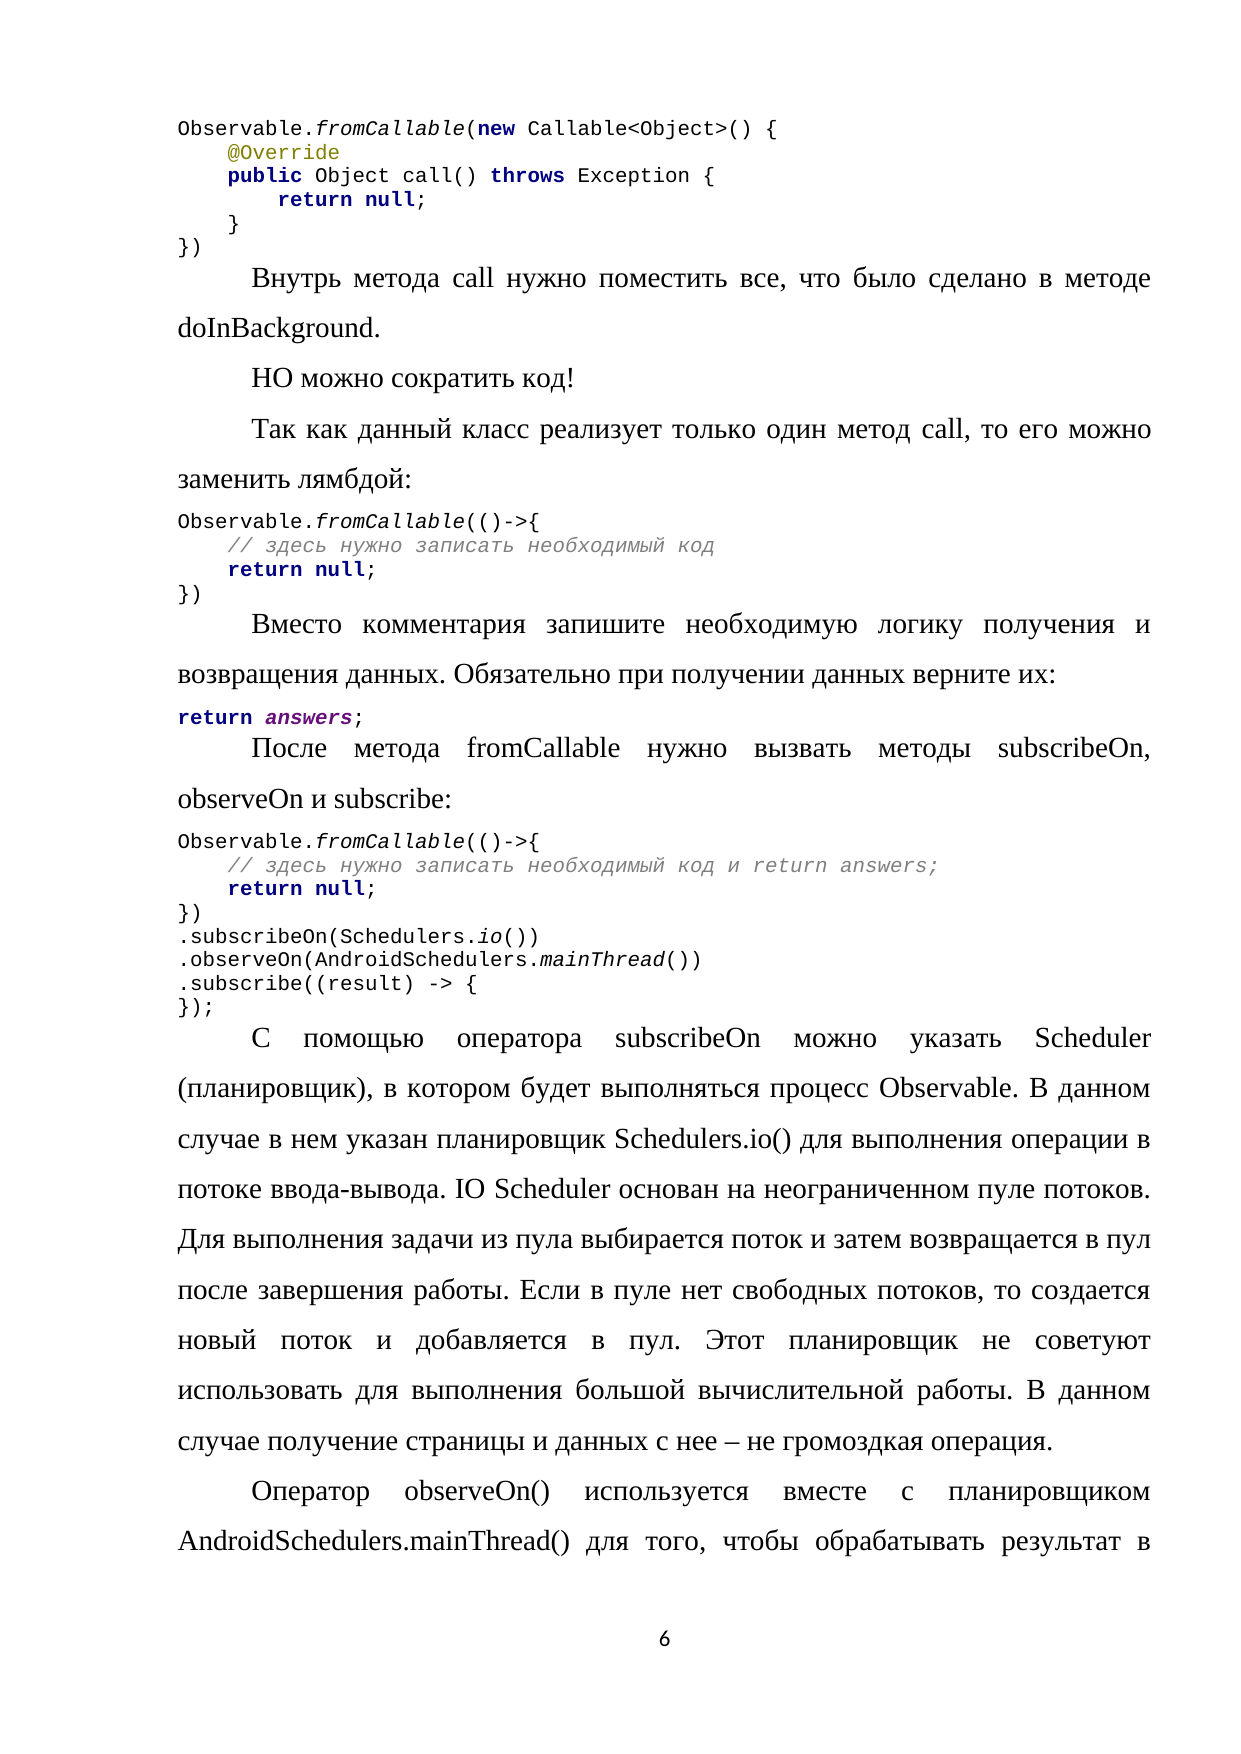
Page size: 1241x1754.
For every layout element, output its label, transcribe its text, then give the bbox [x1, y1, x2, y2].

text С помощью оператора subscribeOn можно указать Scheduler (планировщик), в котором будет выполняться процесс Observable. В данном случае в нем указан планировщик Schedulers.io() для выполнения операции в потоке ввода-вывода. IO Scheduler основан на неограниченном пуле потоков. Для выполнения задачи из пула выбирается поток и затем возвращается в пул после завершения работы. Если в пуле нет свободных потоков, то создается новый поток и добавляется в пул. Этот планировщик не советуют использовать для выполнения большой вычислительной работы. В данном случае получение страницы и данных с нее – не громоздкая операция. [177, 1020, 1152, 1456]
text return answers; [177, 707, 1152, 730]
text Так как данный класс реализует только один метод call, то его можно заменить лямбдой: [177, 411, 1152, 495]
text Observable.fromCallable(()->{ // здесь нужно записать необходимый код и return answers; return null; }) [177, 831, 1152, 926]
text После метода fromCallable нужно вызвать методы subscribeOn, observeOn и subscribe: [177, 730, 1152, 814]
text .subscribe((result) -> { }); [177, 973, 1152, 1020]
text Observable.fromCallable(()->{ // здесь нужно записать необходимый код return null; }) [177, 512, 1152, 606]
text Вместо комментария запишите необходимую логику получения и возвращения данных. Обязательно при получении данных верните их: [177, 606, 1152, 690]
text Observable.fromCallable(new Callable<Object>() { @Override public Object call() throws Exception { return null; } }) [177, 118, 1152, 260]
text Внутрь метода call нужно поместить все, что было сделано в методе doInBackground. [177, 260, 1152, 344]
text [177, 1473, 1152, 1557]
text .subscribeOn(Schedulers.io()) .observeOn(AndroidSchedulers.mainThread()) [177, 926, 1152, 973]
text НО можно сократить код! [177, 361, 1152, 394]
